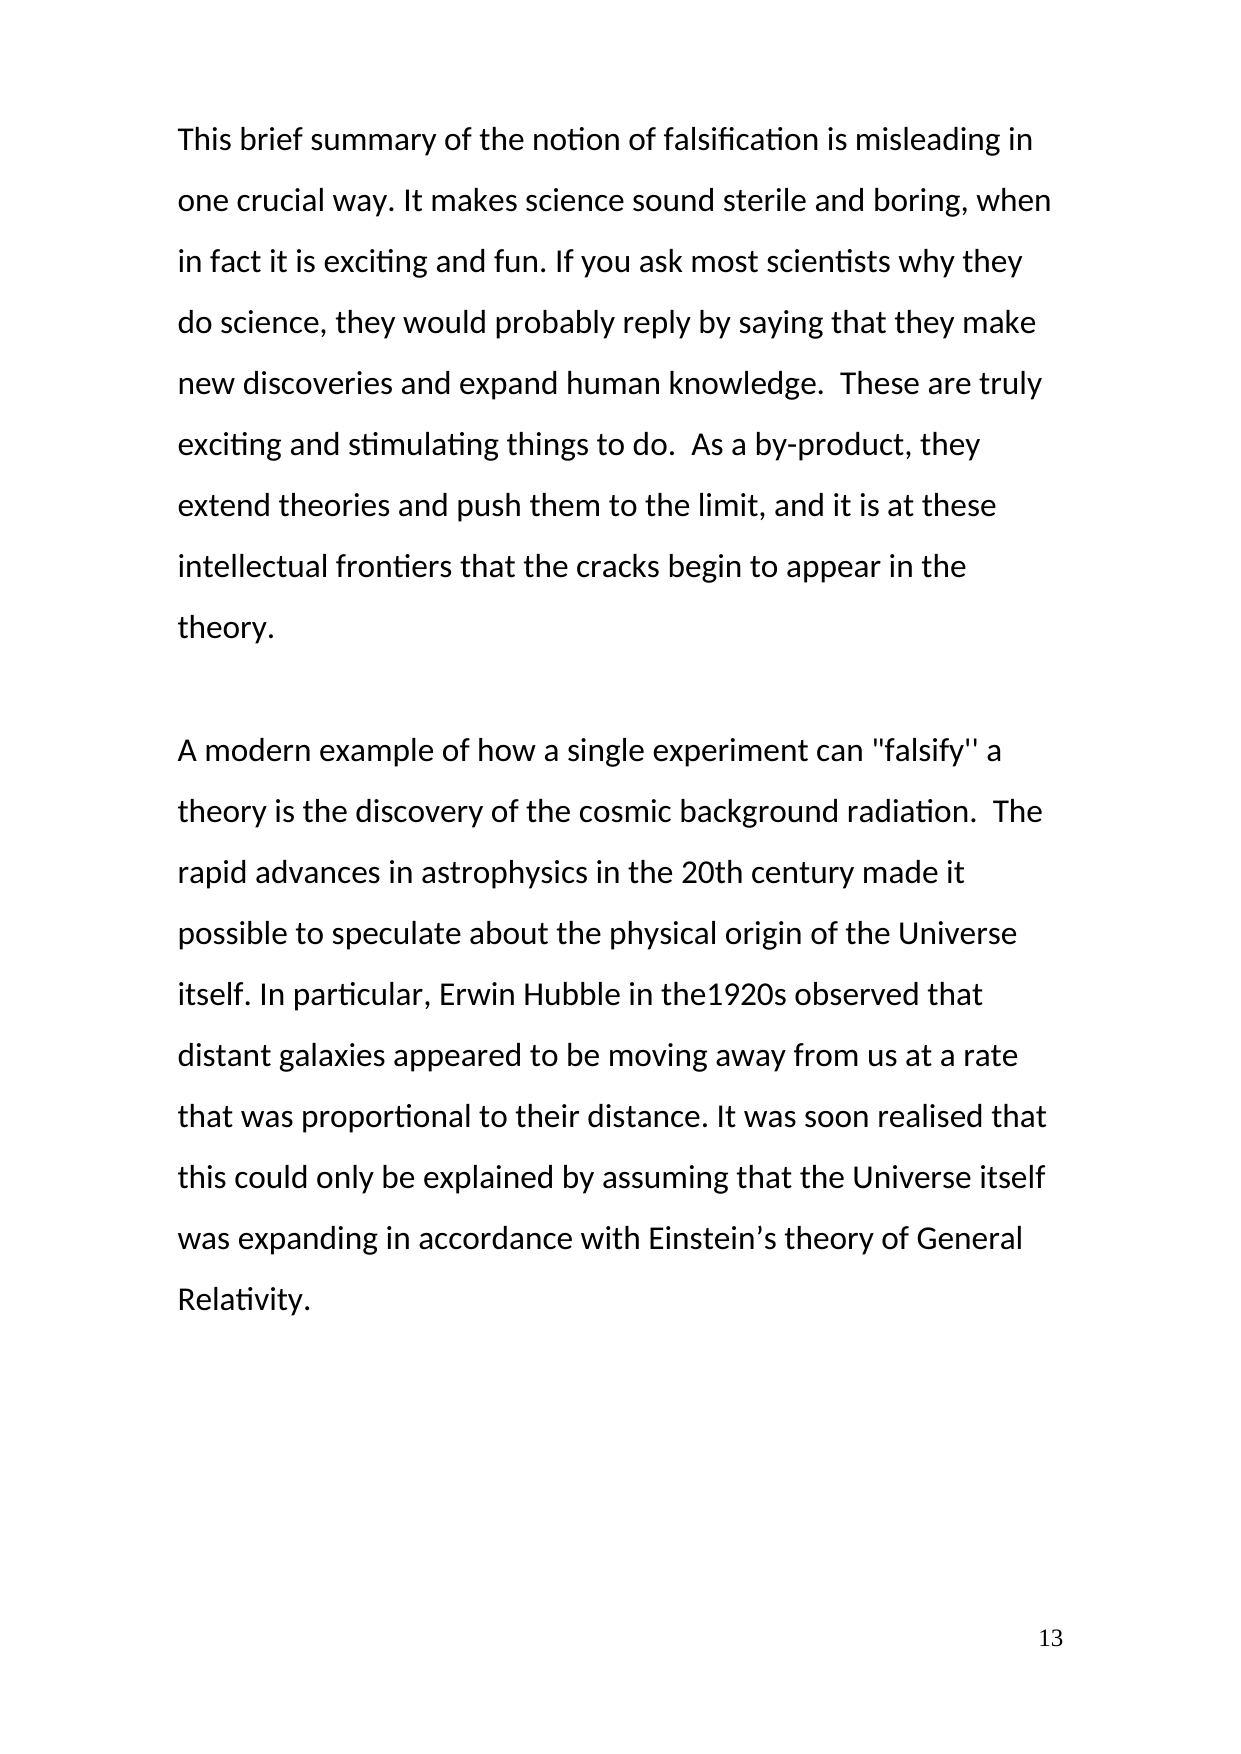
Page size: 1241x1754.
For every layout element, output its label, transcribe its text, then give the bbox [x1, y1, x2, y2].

text A modern example of how a single experiment can "falsify'' a theory is the discovery of the cosmic background radiation. The rapid advances in astrophysics in the 20th century made it possible to speculate about the physical origin of the Universe itself. In particular, Erwin Hubble in the1920s observed that distant galaxies appeared to be moving away from us at a rate that was proportional to their distance. It was soon realised that this could only be explained by assuming that the Universe itself was expanding in accordance with Einstein’s theory of General Relativity. [177, 728, 1063, 1319]
text This brief summary of the notion of falsification is misleading in one crucial way. It makes science sound sterile and boring, when in fact it is exciting and fun. If you ask most scientists why they do science, they would probably reply by saying that they make new discoveries and expand human knowledge. These are truly exciting and stimulating things to do. As a by-product, they extend theories and push them to the limit, and it is at these intellectual frontiers that the cracks begin to appear in the theory. [177, 118, 1063, 647]
